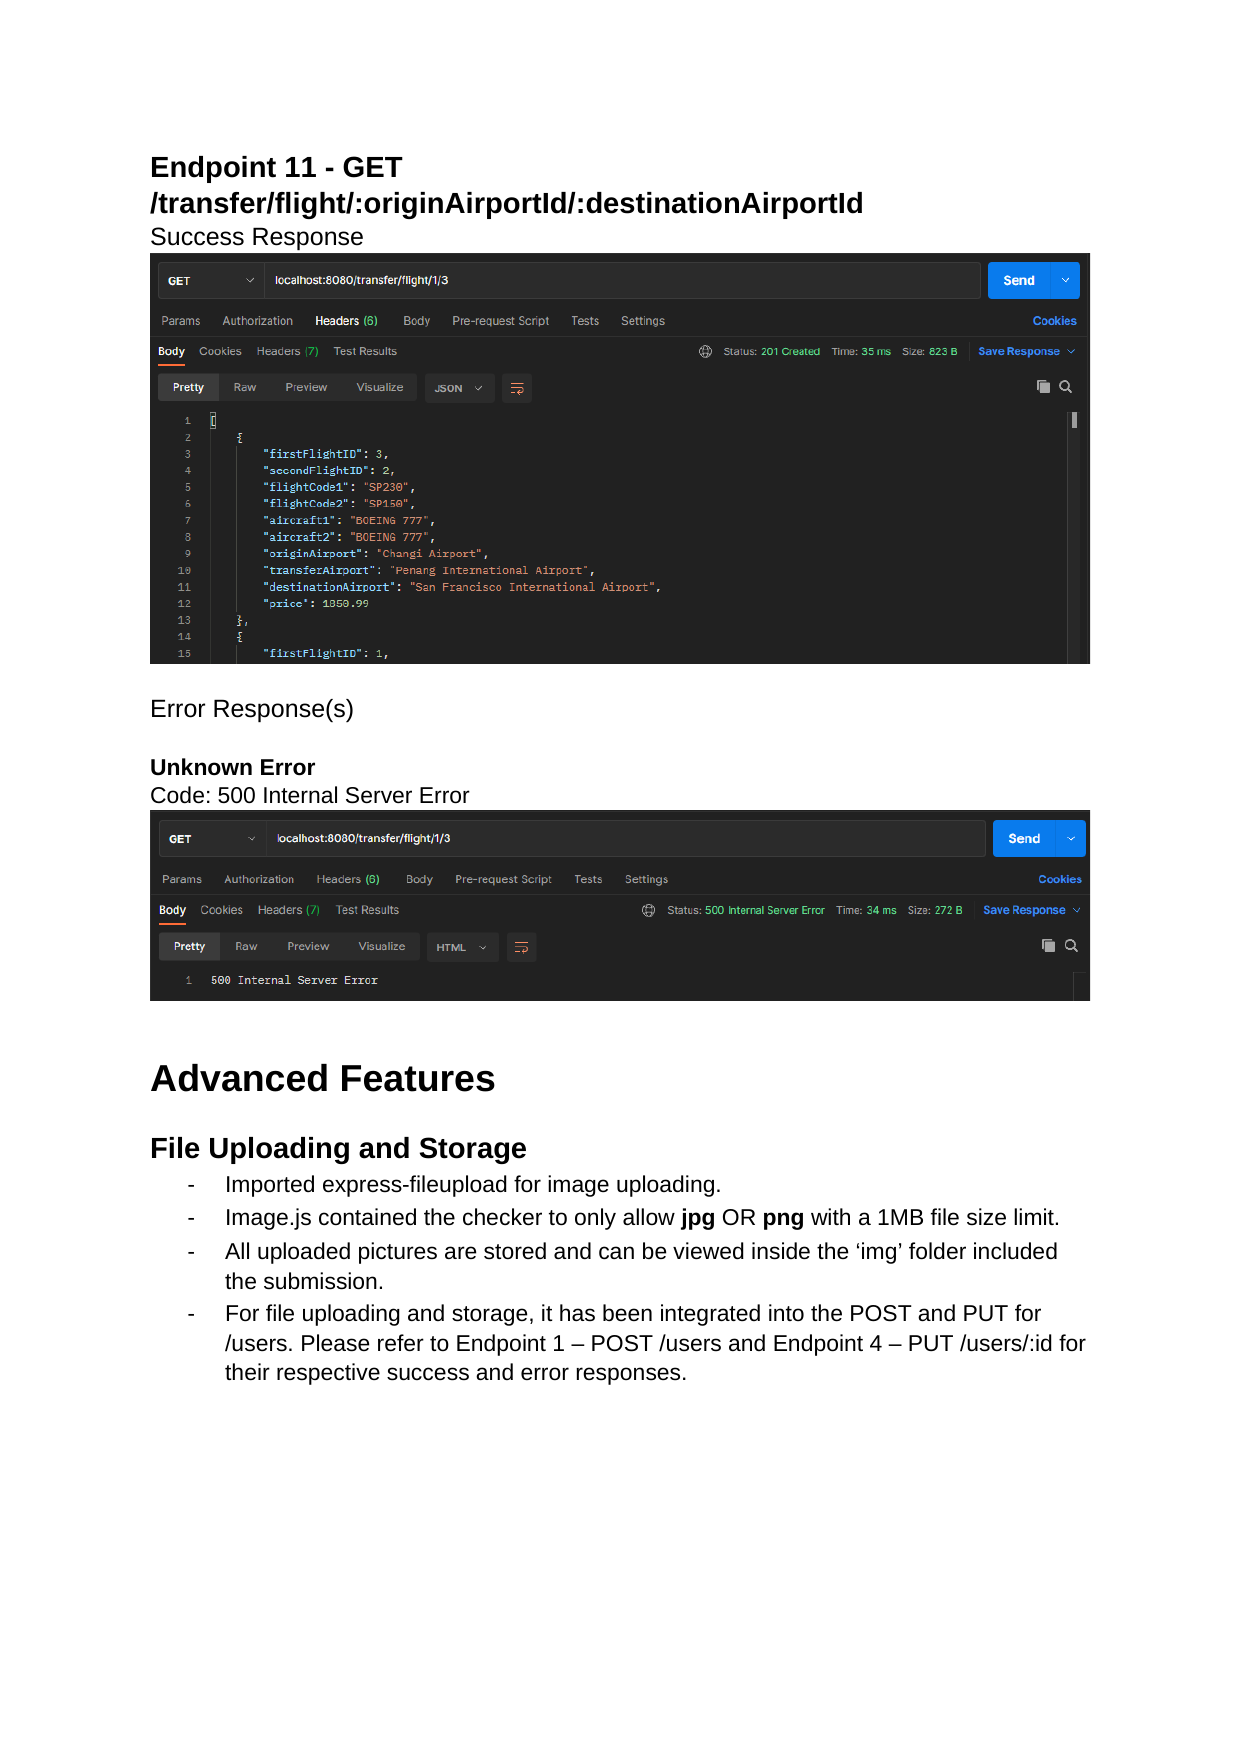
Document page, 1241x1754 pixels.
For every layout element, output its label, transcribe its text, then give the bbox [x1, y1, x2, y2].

subtitle File Uploading and Storage [150, 1131, 1090, 1165]
text Code: 500 Internal Server Error [150, 782, 1090, 809]
list Imported express-fileupload for image uploading. [187, 1167, 1090, 1199]
text Success Response [150, 222, 1090, 251]
list Image.js contained the checker to only allow jpg OR png with a 1MB file size limit. [187, 1201, 1090, 1232]
list For file uploading and storage, it has been integrated into the POST and PUT for /users. Please refer to Endpoint 1 – POST /users and Endpoint 4 – PUT /users/:id for their respective success and error responses. [187, 1297, 1090, 1385]
picture [150, 810, 1091, 1001]
text Error Response(s) [150, 694, 1090, 723]
subtitle Endpoint 11 - GET /transfer/flight/:originAirportId/:destinationAirportId [150, 150, 1090, 220]
picture [150, 253, 1091, 664]
subtitle Advanced Features [150, 1056, 1090, 1099]
text Unknown Error [150, 754, 1090, 780]
list All uploaded pictures are stored and can be viewed inside the ‘img’ folder included the submission. [187, 1235, 1090, 1295]
